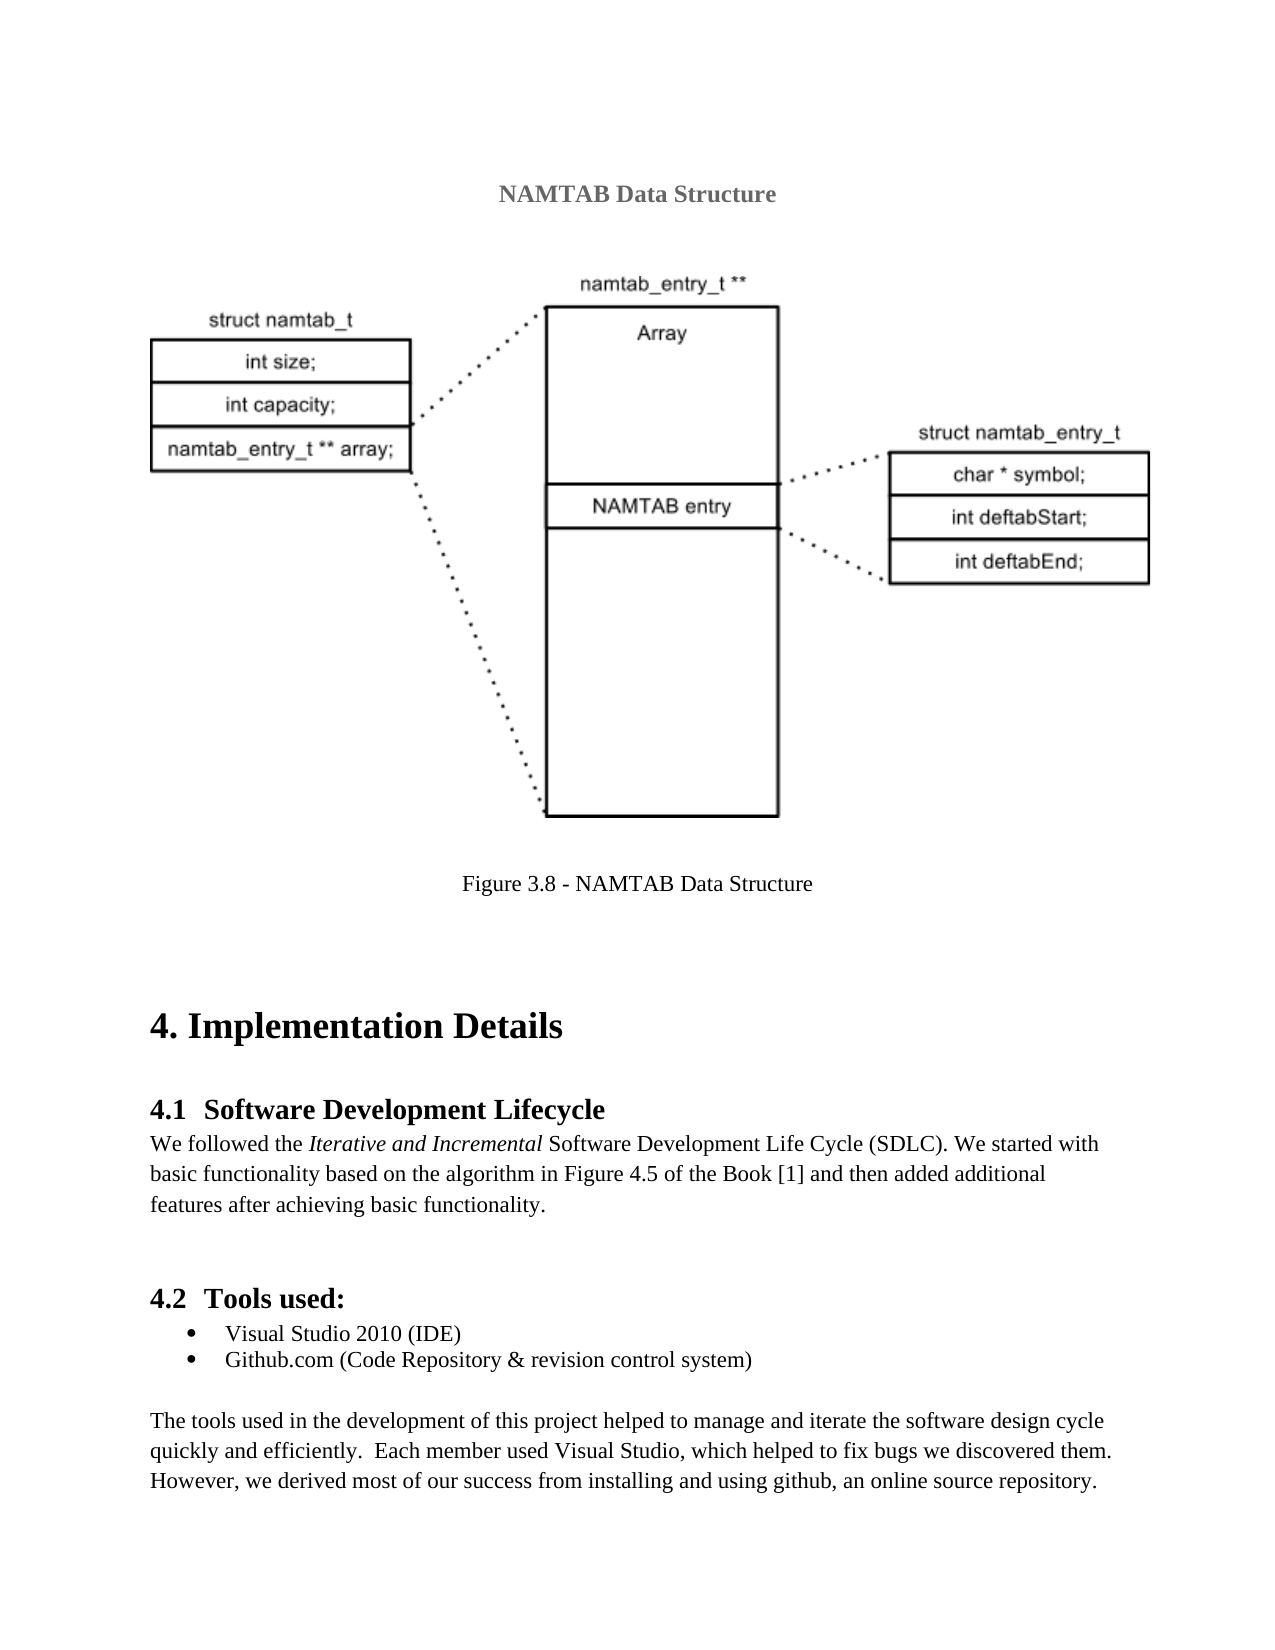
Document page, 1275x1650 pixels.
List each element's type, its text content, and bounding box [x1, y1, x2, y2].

subtitle NAMTAB Data Structure [150, 179, 1125, 208]
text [150, 1407, 1125, 1493]
list Implementation Details [150, 1004, 1125, 1047]
list Tools used: [150, 1281, 1125, 1315]
picture [150, 276, 1150, 818]
text We followed the Iterative and Incremental Software Development Life Cycle (SDLC). We started with basic functionality based on the algorithm in Figure 4.5 of the Book [1] and then added additional features after achieving basic functionality. [150, 1130, 1125, 1217]
list Software Development Lifecycle [150, 1092, 1125, 1125]
text Figure 3.8 - NAMTAB Data Structure [150, 870, 1125, 896]
list Github.com (Code Repository & revision control system) [187, 1346, 1125, 1373]
list Visual Studio 2010 (IDE) [187, 1320, 1125, 1346]
